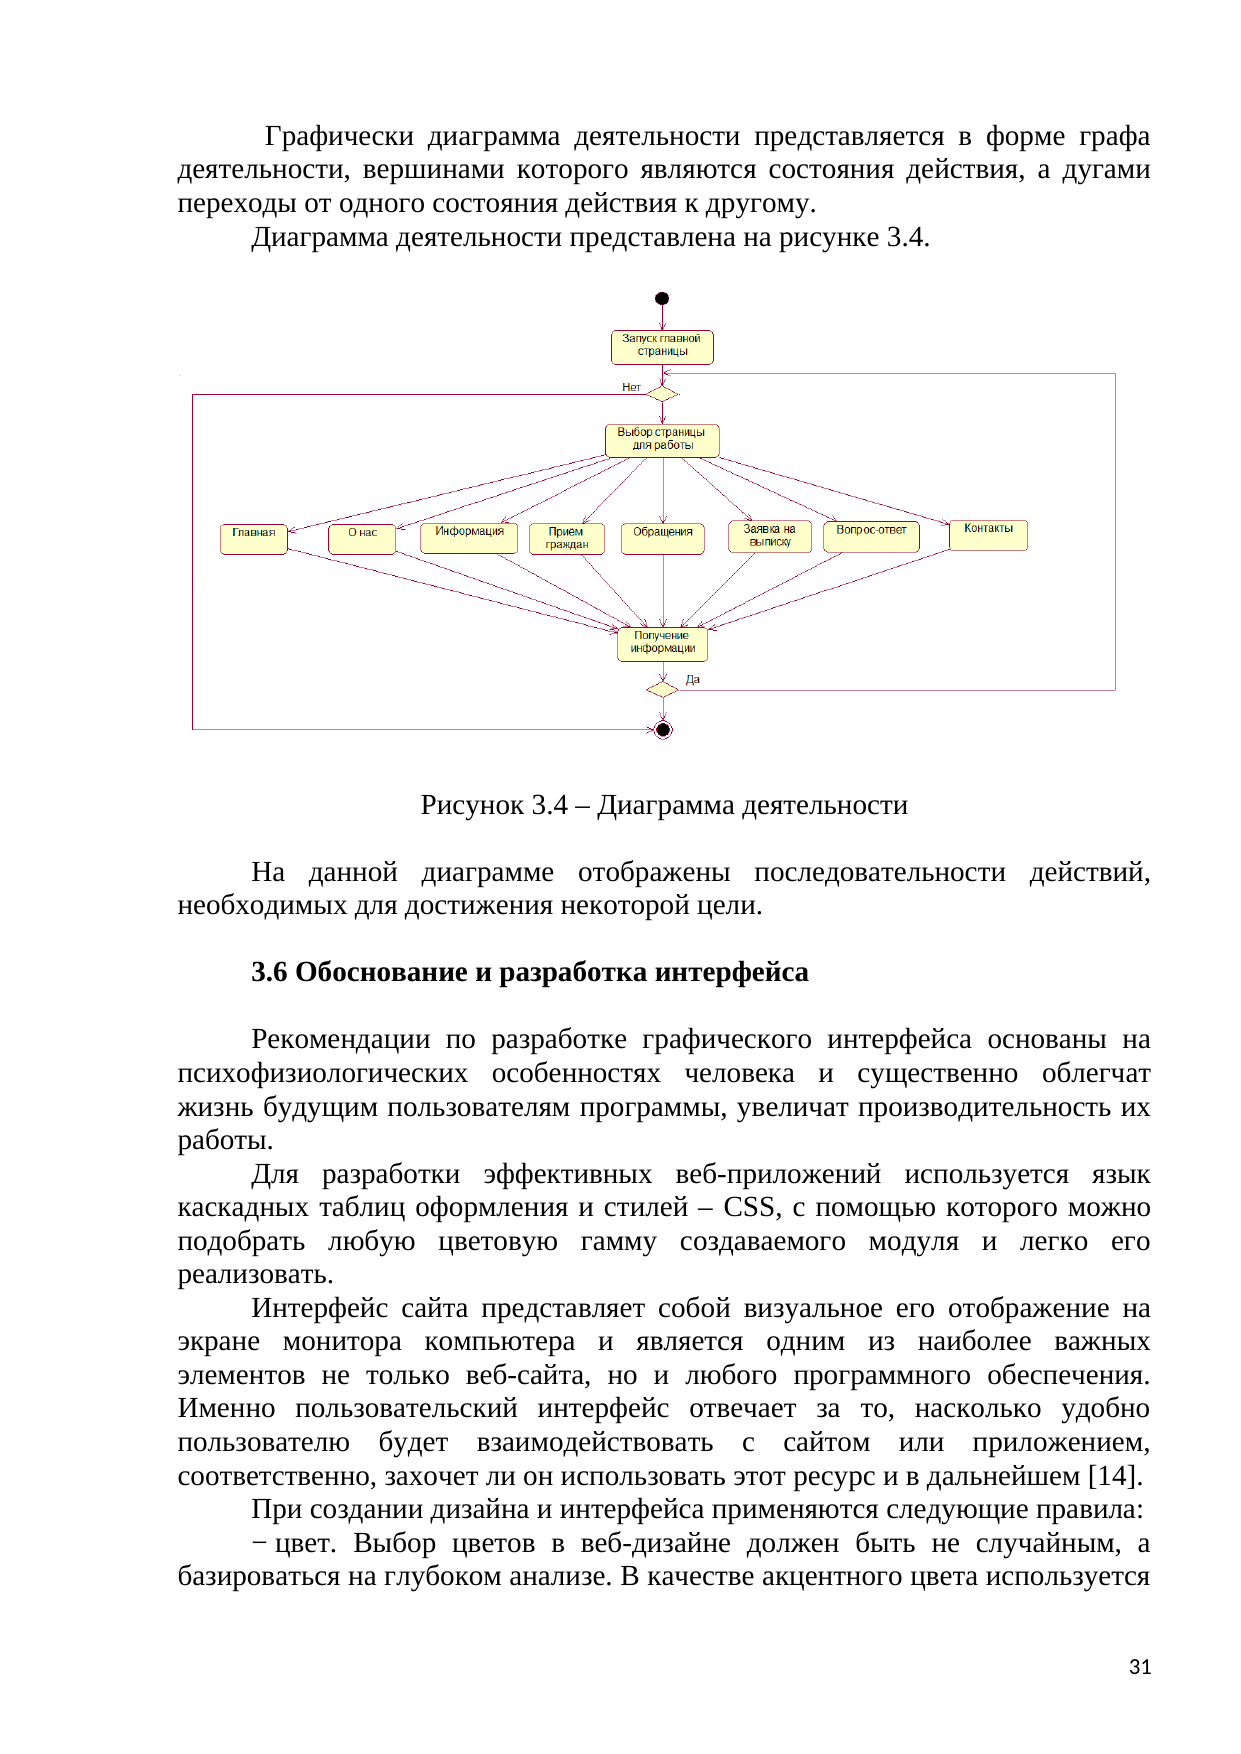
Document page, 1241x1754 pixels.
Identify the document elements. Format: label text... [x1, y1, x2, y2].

text Диаграмма деятельности представлена на рисунке 3.4. [177, 219, 1152, 252]
subtitle 3.6 Обоснование и разработка интерфейса [177, 954, 1152, 988]
text На данной диаграмме отображены последовательности действий, необходимых для достижения некоторой цели. [177, 854, 1152, 921]
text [177, 1525, 1152, 1592]
text Рисунок 3.4 – Диаграмма деятельности [177, 787, 1152, 820]
text Рекомендации по разработке графического интерфейса основаны на психофизиологических особенностях человека и существенно облегчат жизнь будущим пользователям программы, увеличат производительность их работы. [177, 1022, 1152, 1156]
text Графически диаграмма деятельности представляется в форме графа деятельности, вершинами которого являются состояния действия, а дугами переходы от одного состояния действия к другому. [177, 118, 1152, 219]
picture [177, 285, 1152, 754]
text Для разработки эффективных веб-приложений используется язык каскадных таблиц оформления и стилей – CSS, с помощью которого можно подобрать любую цветовую гамму создаваемого модуля и легко его реализовать. [177, 1156, 1152, 1290]
text Интерфейс сайта представляет собой визуальное его отображение на экране монитора компьютера и является одним из наиболее важных элементов не только веб-сайта, но и любого программного обеспечения. Именно пользовательский интерфейс отвечает за то, насколько удобно пользователю будет взаимодействовать с сайтом или приложением, соответственно, захочет ли он использовать этот ресурс и в дальнейшем [14]. [177, 1290, 1152, 1491]
text При создании дизайна и интерфейса применяются следующие правила: [177, 1491, 1152, 1525]
